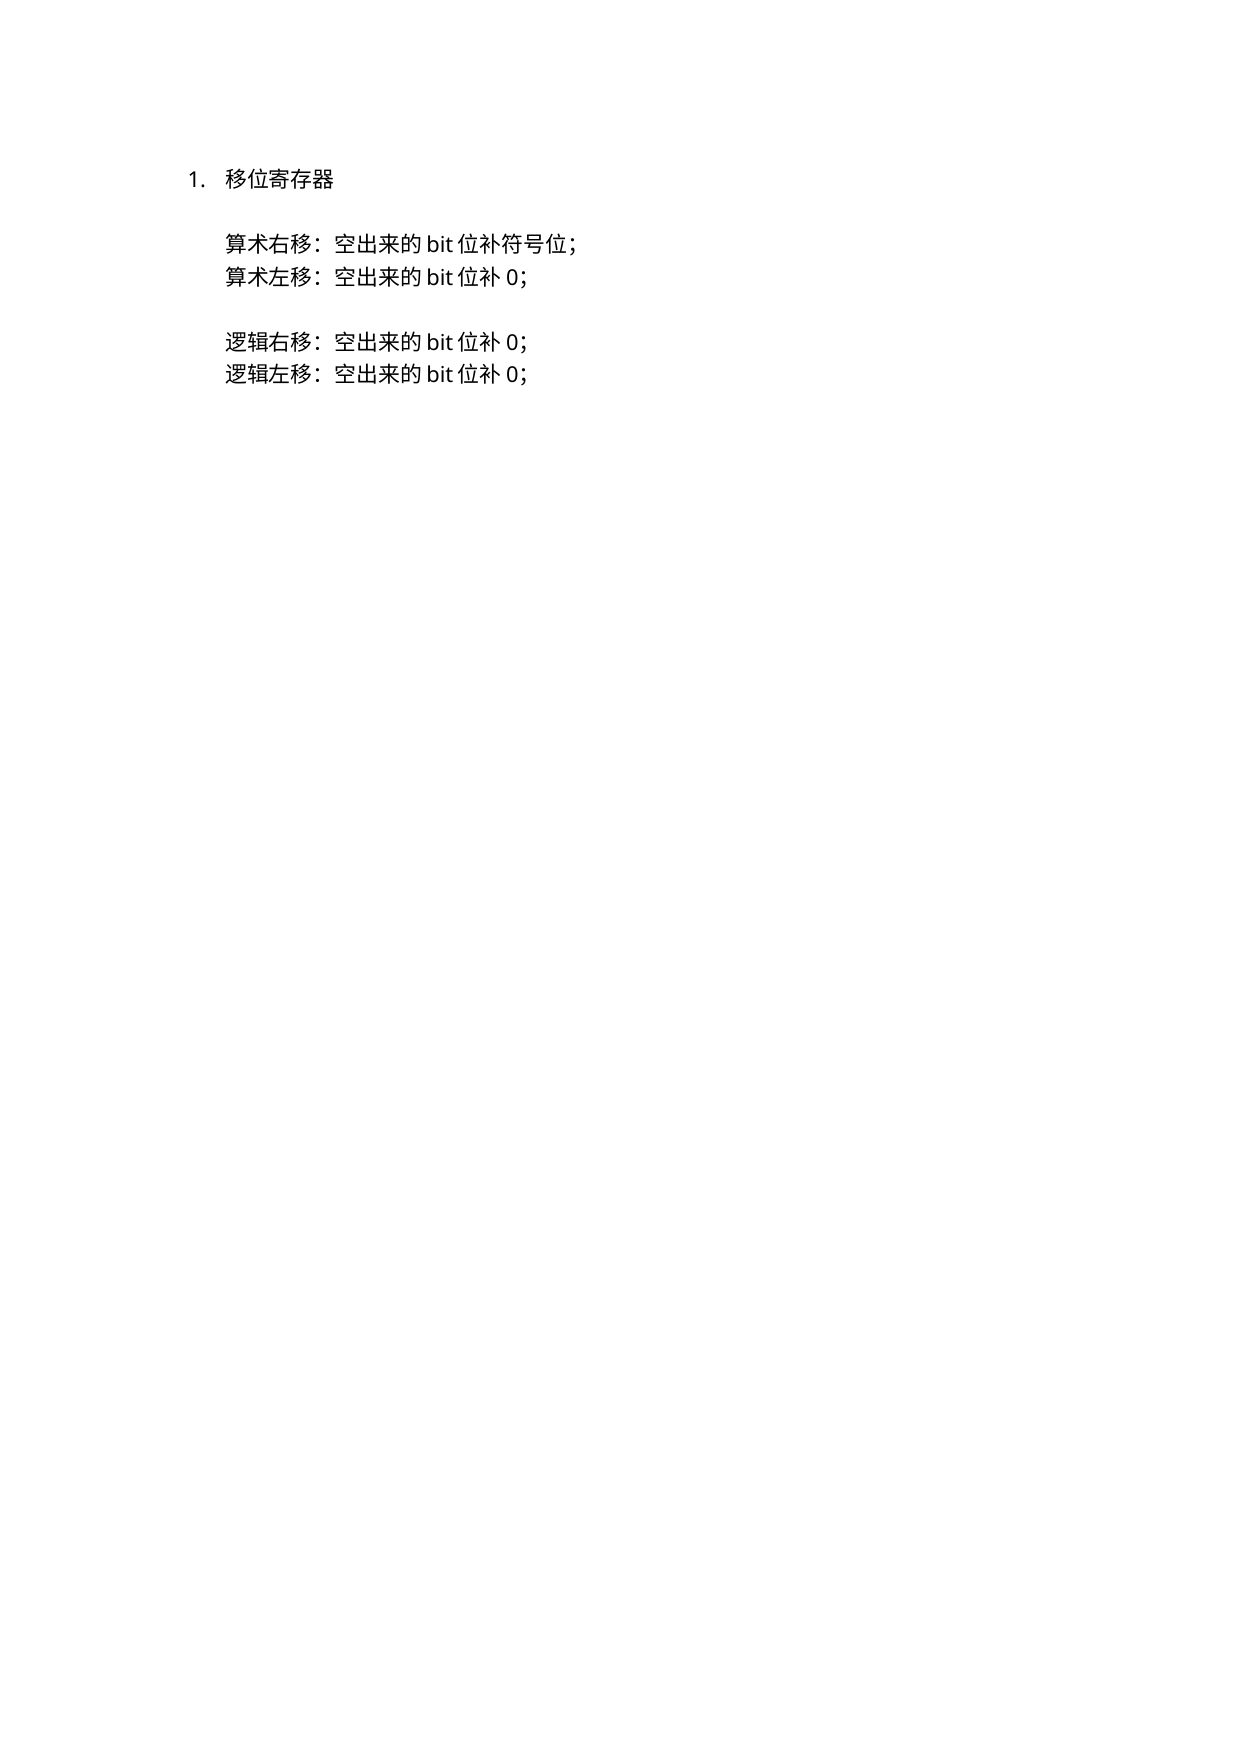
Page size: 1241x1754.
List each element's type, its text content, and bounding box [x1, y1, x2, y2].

list 算术右移：空出来的bit位补符号位； [225, 227, 1053, 259]
list 移位寄存器 [187, 162, 1053, 194]
list 逻辑左移：空出来的bit位补0； [225, 357, 1053, 389]
list 算术左移：空出来的bit位补0； [225, 259, 1053, 292]
list 逻辑右移：空出来的bit位补0； [225, 324, 1053, 357]
